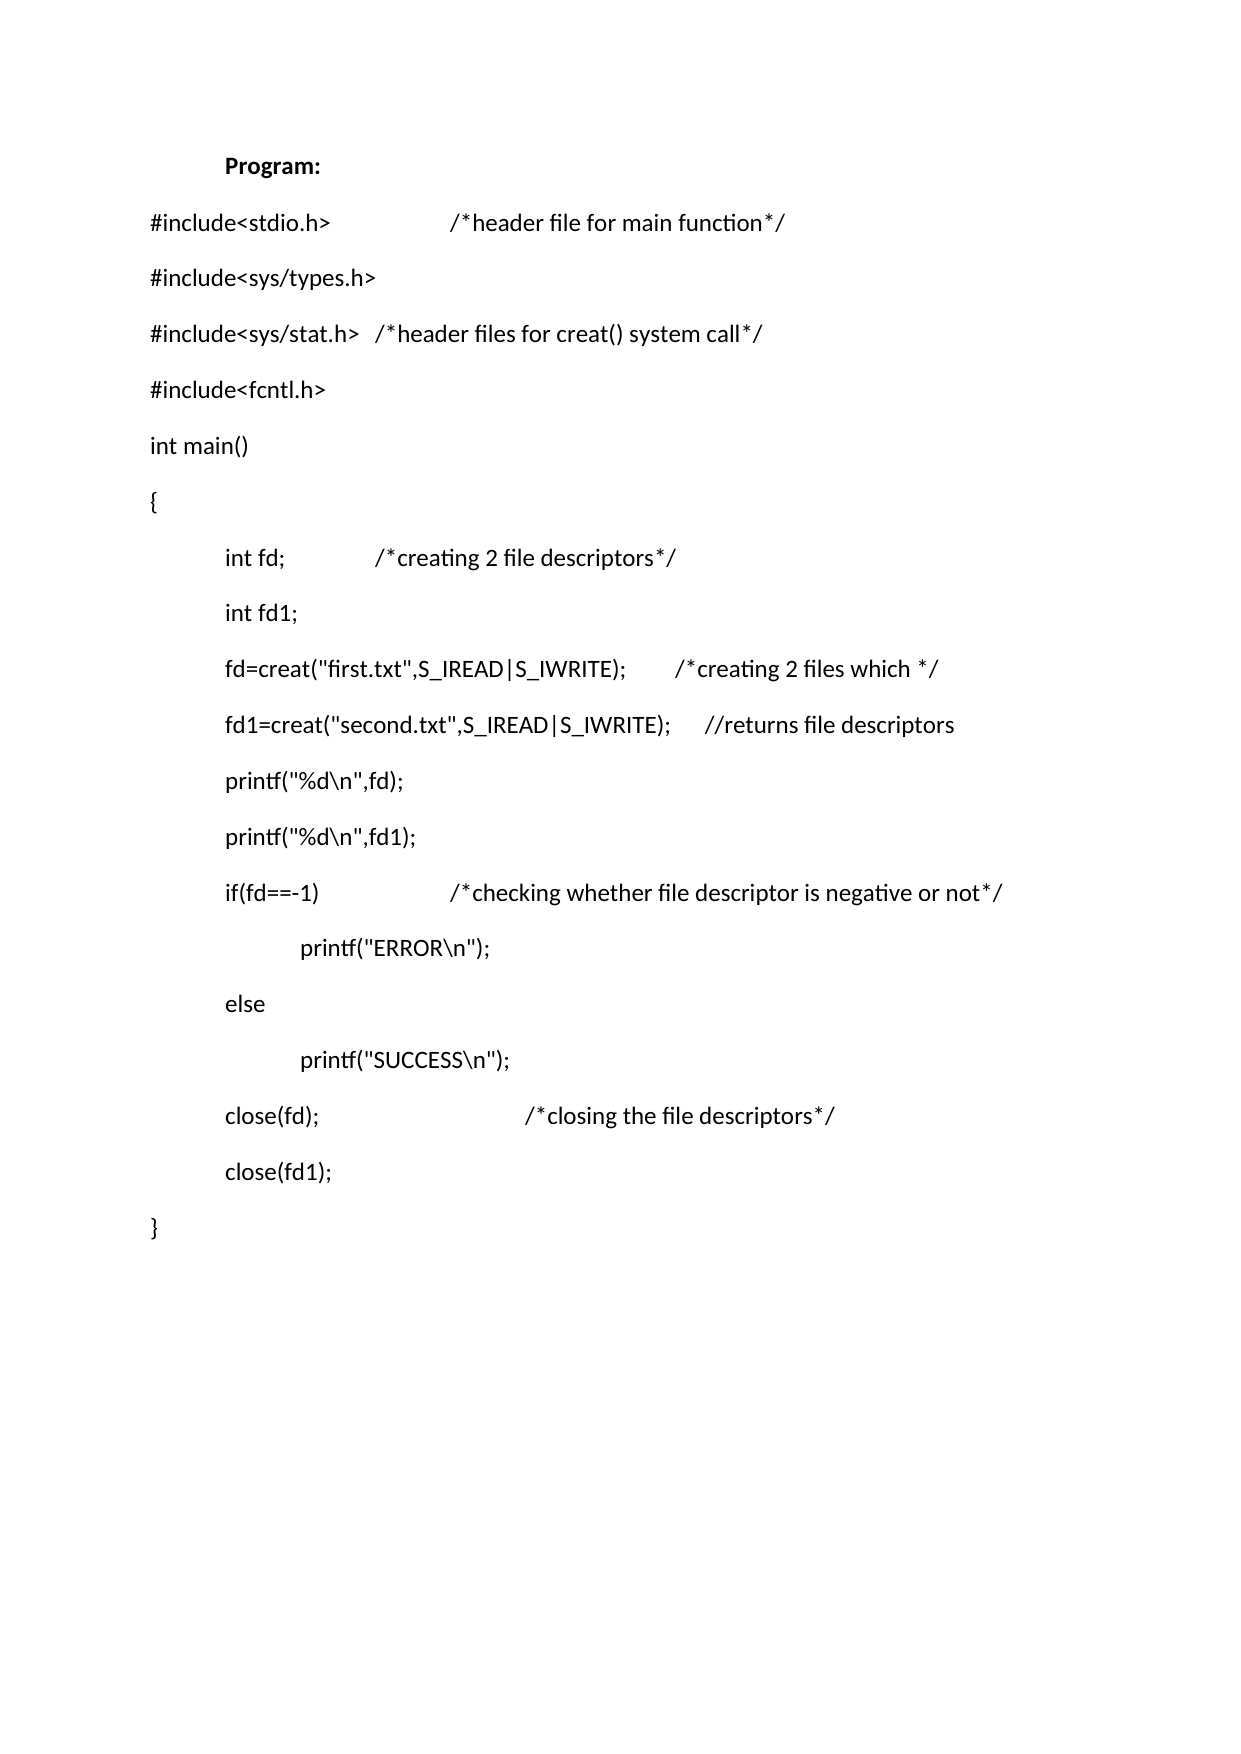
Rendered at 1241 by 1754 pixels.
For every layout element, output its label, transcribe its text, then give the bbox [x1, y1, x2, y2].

text { [150, 486, 1090, 516]
text printf("%d\n",fd1); [150, 821, 1090, 851]
text } [150, 1212, 1090, 1242]
text fd1=creat("second.txt",S_IREAD|S_IWRITE); //returns file descriptors [150, 709, 1090, 740]
text fd=creat("first.txt",S_IREAD|S_IWRITE); /*creating 2 files which */ [150, 653, 1090, 684]
text close(fd1); [150, 1156, 1090, 1186]
text int fd1; [150, 597, 1090, 628]
text #include<sys/stat.h> /*header files for creat() system call*/ [150, 318, 1090, 349]
text int main() [150, 430, 1090, 461]
text Program: [150, 150, 1090, 181]
text close(fd); /*closing the file descriptors*/ [150, 1100, 1090, 1131]
text #include<fcntl.h> [150, 374, 1090, 405]
text printf("%d\n",fd); [150, 765, 1090, 796]
text #include<stdio.h> /*header file for main function*/ [150, 207, 1090, 237]
text if(fd==-1) /*checking whether file descriptor is negative or not*/ [150, 877, 1090, 907]
text else [150, 988, 1090, 1019]
text printf("ERROR\n"); [150, 932, 1090, 963]
text printf("SUCCESS\n"); [150, 1044, 1090, 1075]
text #include<sys/types.h> [150, 262, 1090, 293]
text int fd; /*creating 2 file descriptors*/ [150, 542, 1090, 572]
